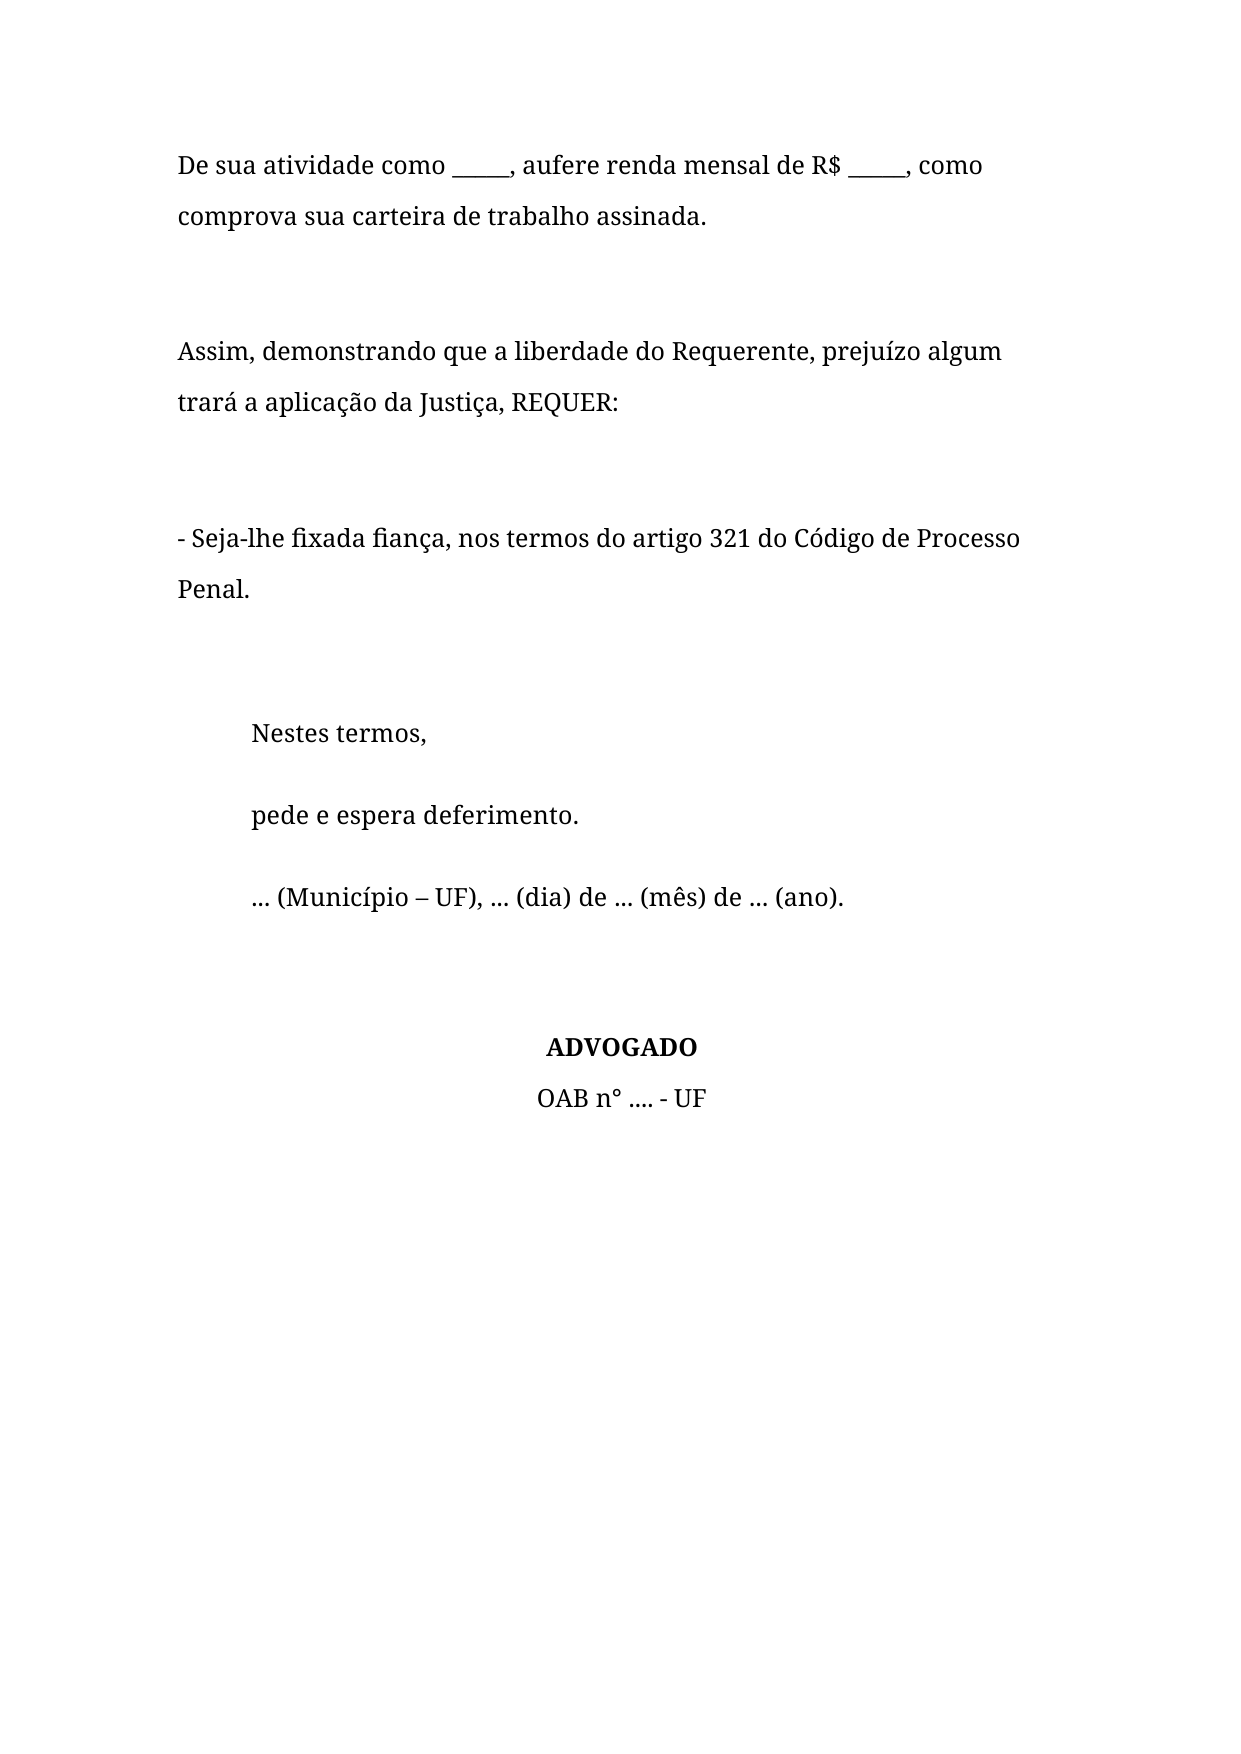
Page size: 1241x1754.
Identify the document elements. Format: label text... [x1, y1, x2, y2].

text pede e espera deferimento. [177, 798, 1063, 832]
text ... (Município – UF), ... (dia) de ... (mês) de ... (ano). [177, 880, 1063, 914]
text De sua atividade como _____, aufere renda mensal de R$ _____, como comprova sua carteira de trabalho assinada. [177, 148, 1063, 233]
text OAB n° .... - UF [314, 1081, 929, 1115]
text ADVOGADO [314, 1030, 929, 1064]
text Nestes termos, [177, 715, 1063, 749]
text - Seja-lhe fixada fiança, nos termos do artigo 321 do Código de Processo Penal. [177, 521, 1063, 606]
text Assim, demonstrando que a liberdade do Requerente, prejuízo algum trará a aplicação da Justiça, REQUER: [177, 334, 1063, 419]
